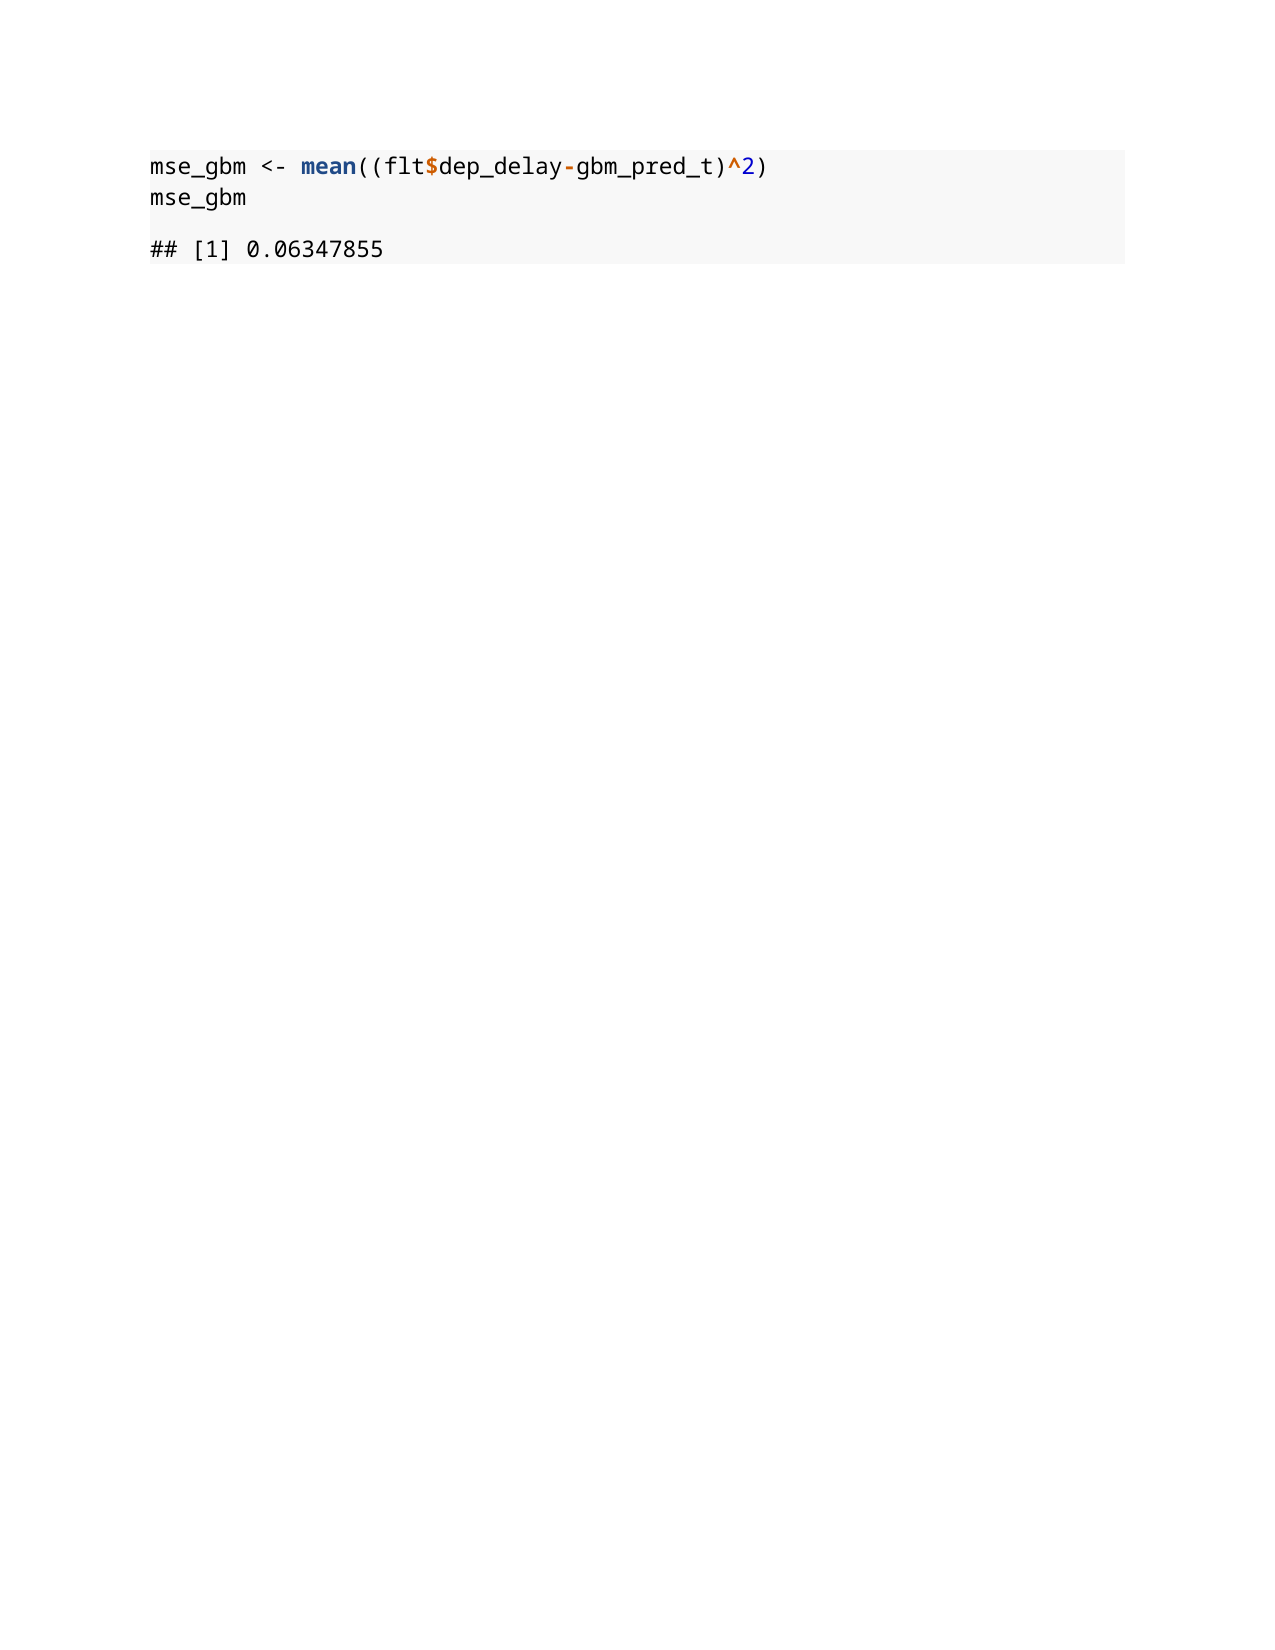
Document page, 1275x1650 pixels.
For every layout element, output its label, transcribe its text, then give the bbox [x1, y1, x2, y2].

text mse_gbm <- mean((flt$dep_delay-gbm_pred_t)^2) mse_gbm [246, 150, 1125, 212]
text ## [1] 0.06347855 [150, 233, 1125, 264]
